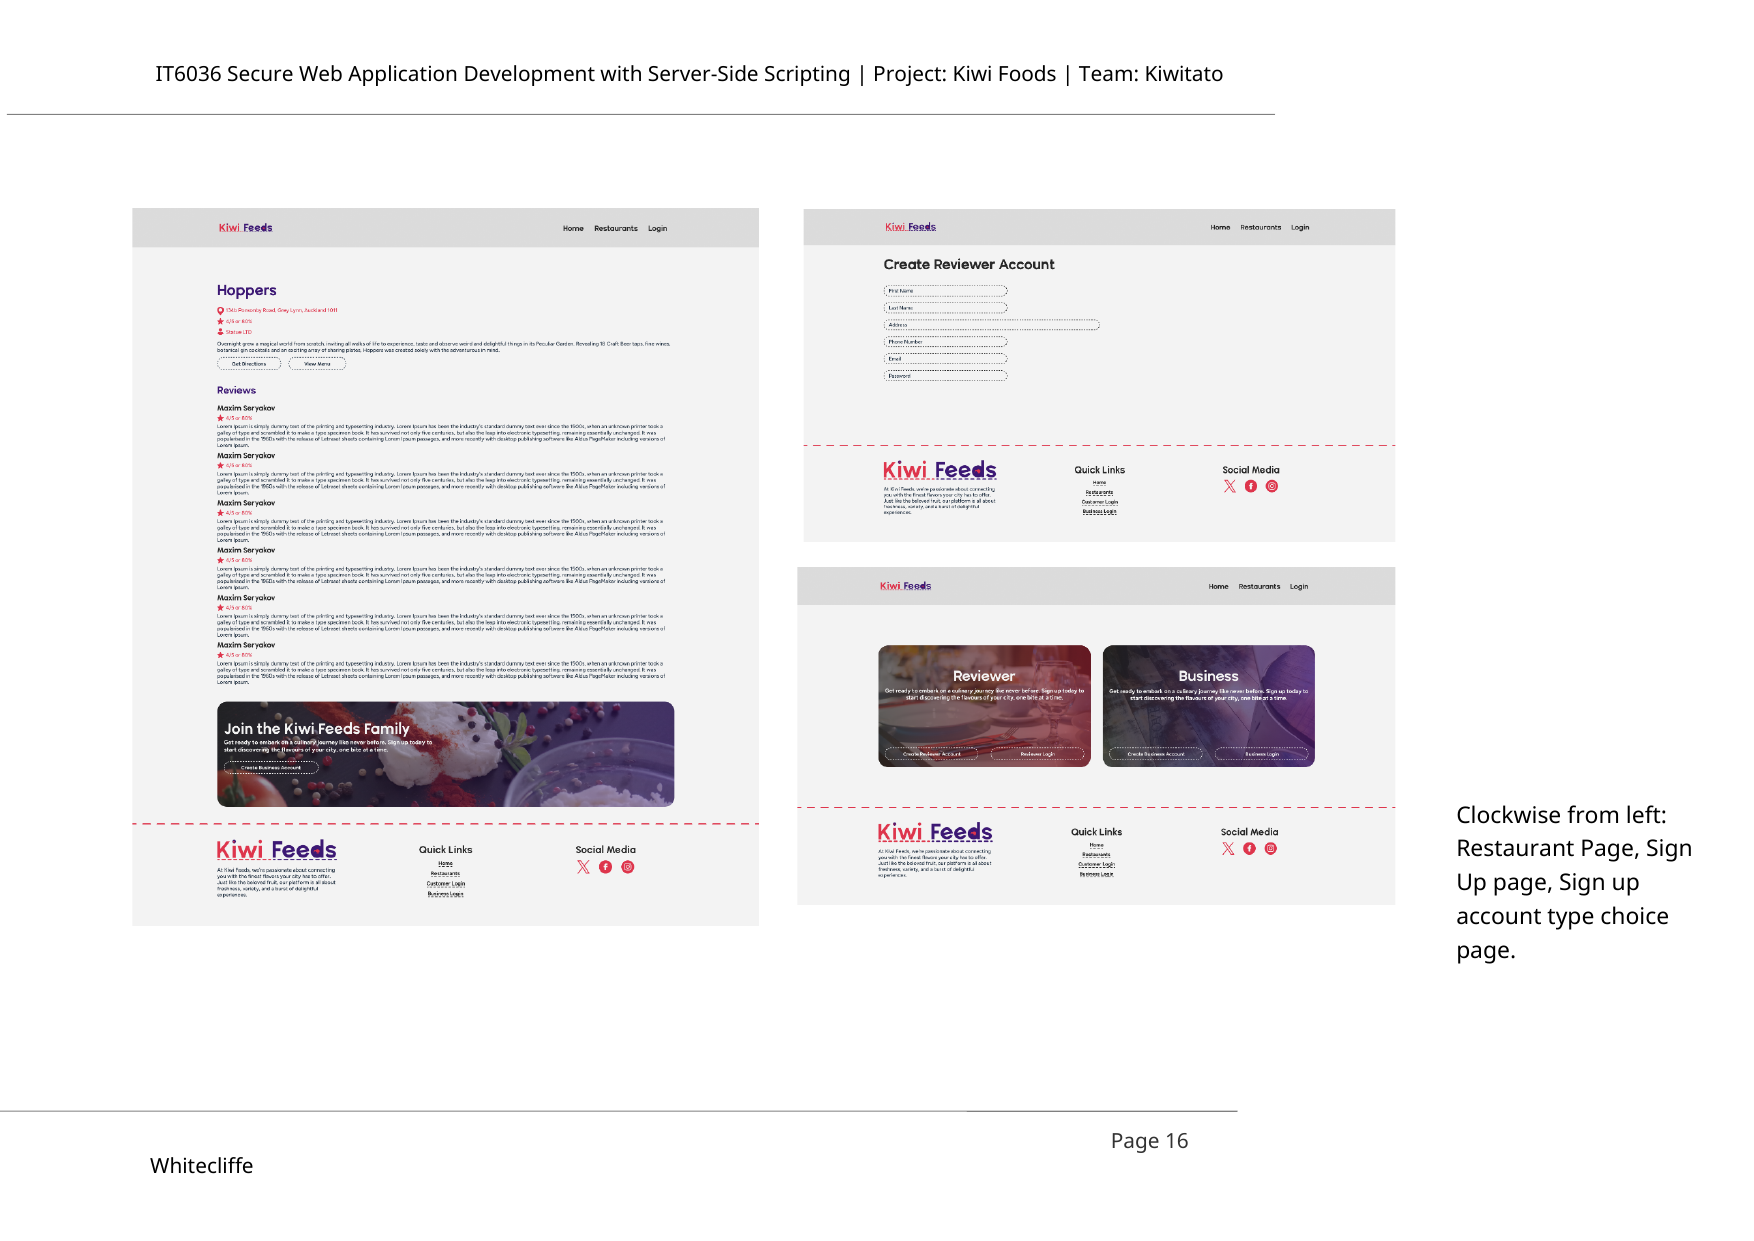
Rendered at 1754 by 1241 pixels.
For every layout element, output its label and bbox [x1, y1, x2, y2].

picture [797, 567, 1396, 905]
picture [803, 209, 1396, 542]
picture [132, 208, 759, 926]
